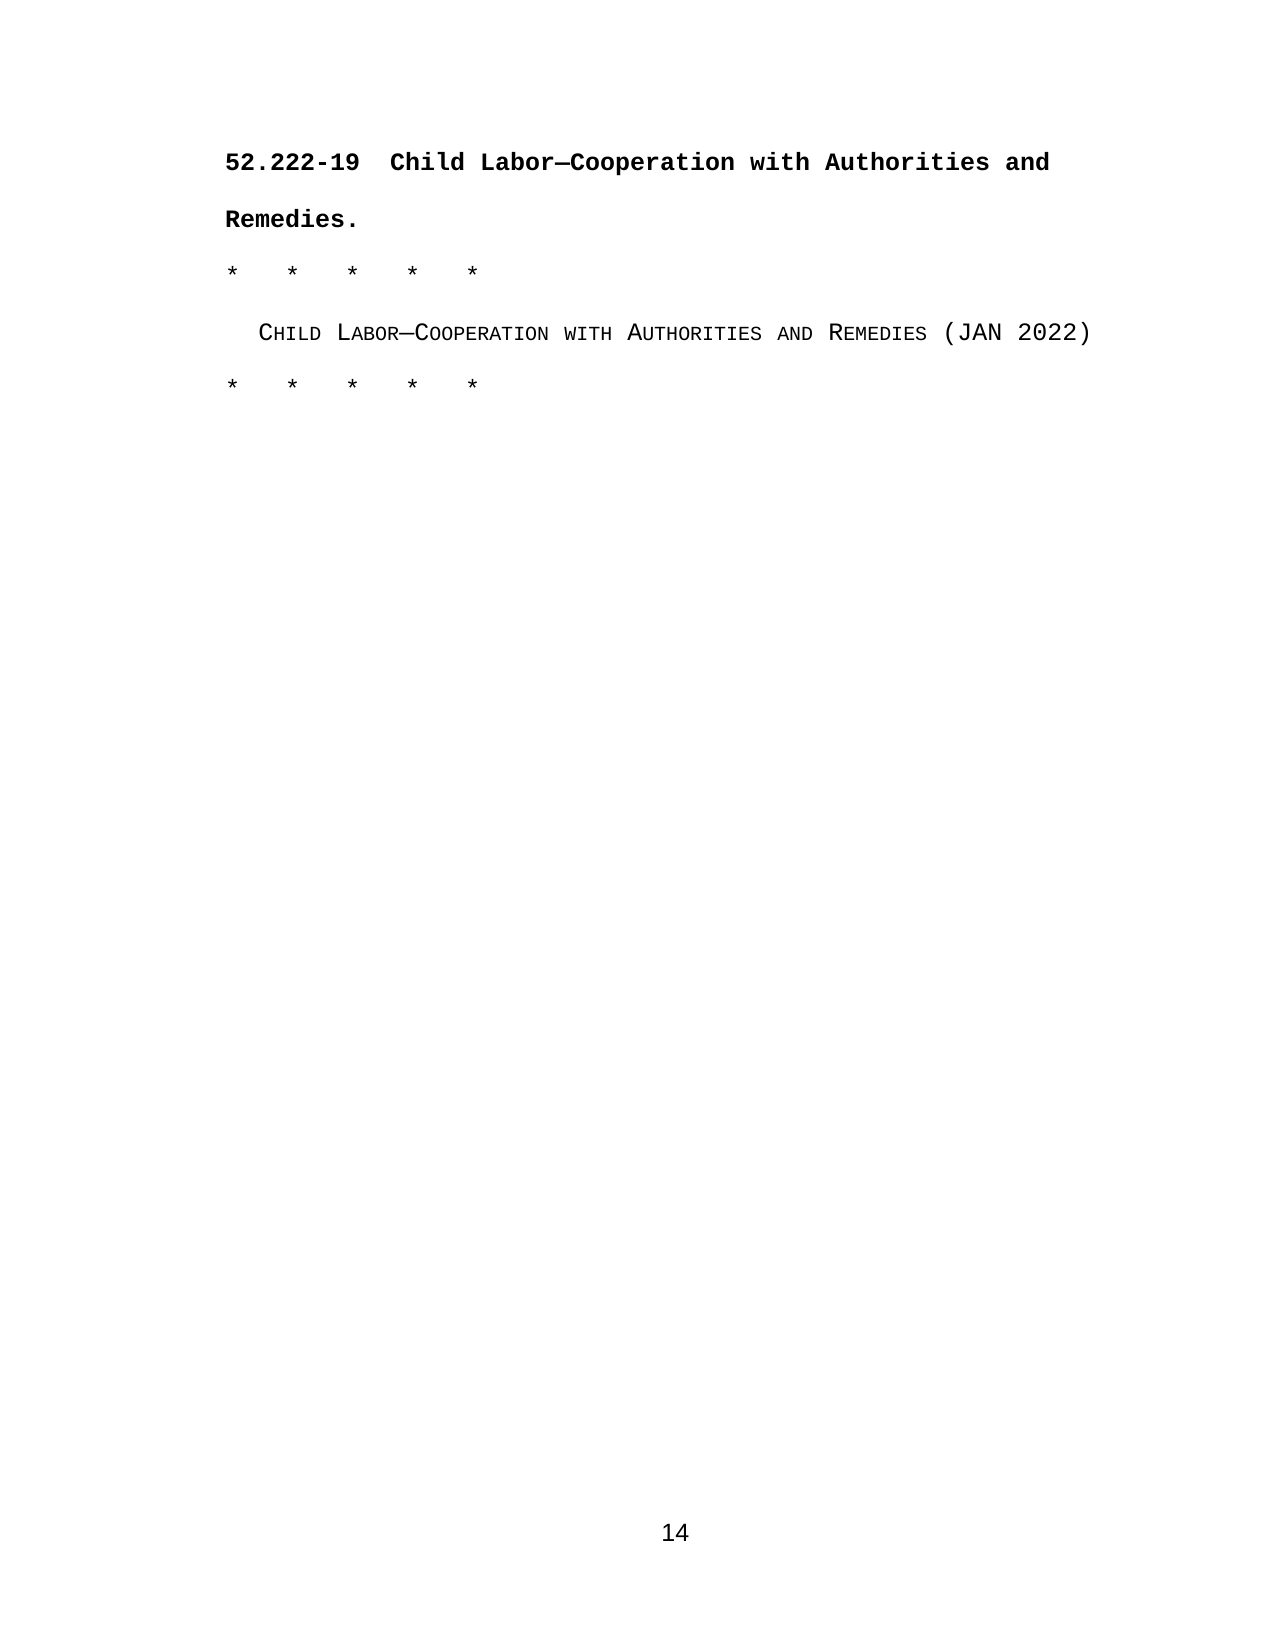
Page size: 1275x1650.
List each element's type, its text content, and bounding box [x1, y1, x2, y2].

text * * * * * [225, 377, 1125, 405]
text Child Labor—Cooperation with Authorities and Remedies (JAN 2022) [225, 320, 1125, 348]
text * * * * * [225, 263, 1125, 292]
text 52.222-19 Child Labor—Cooperation with Authorities and Remedies. [225, 150, 1125, 235]
